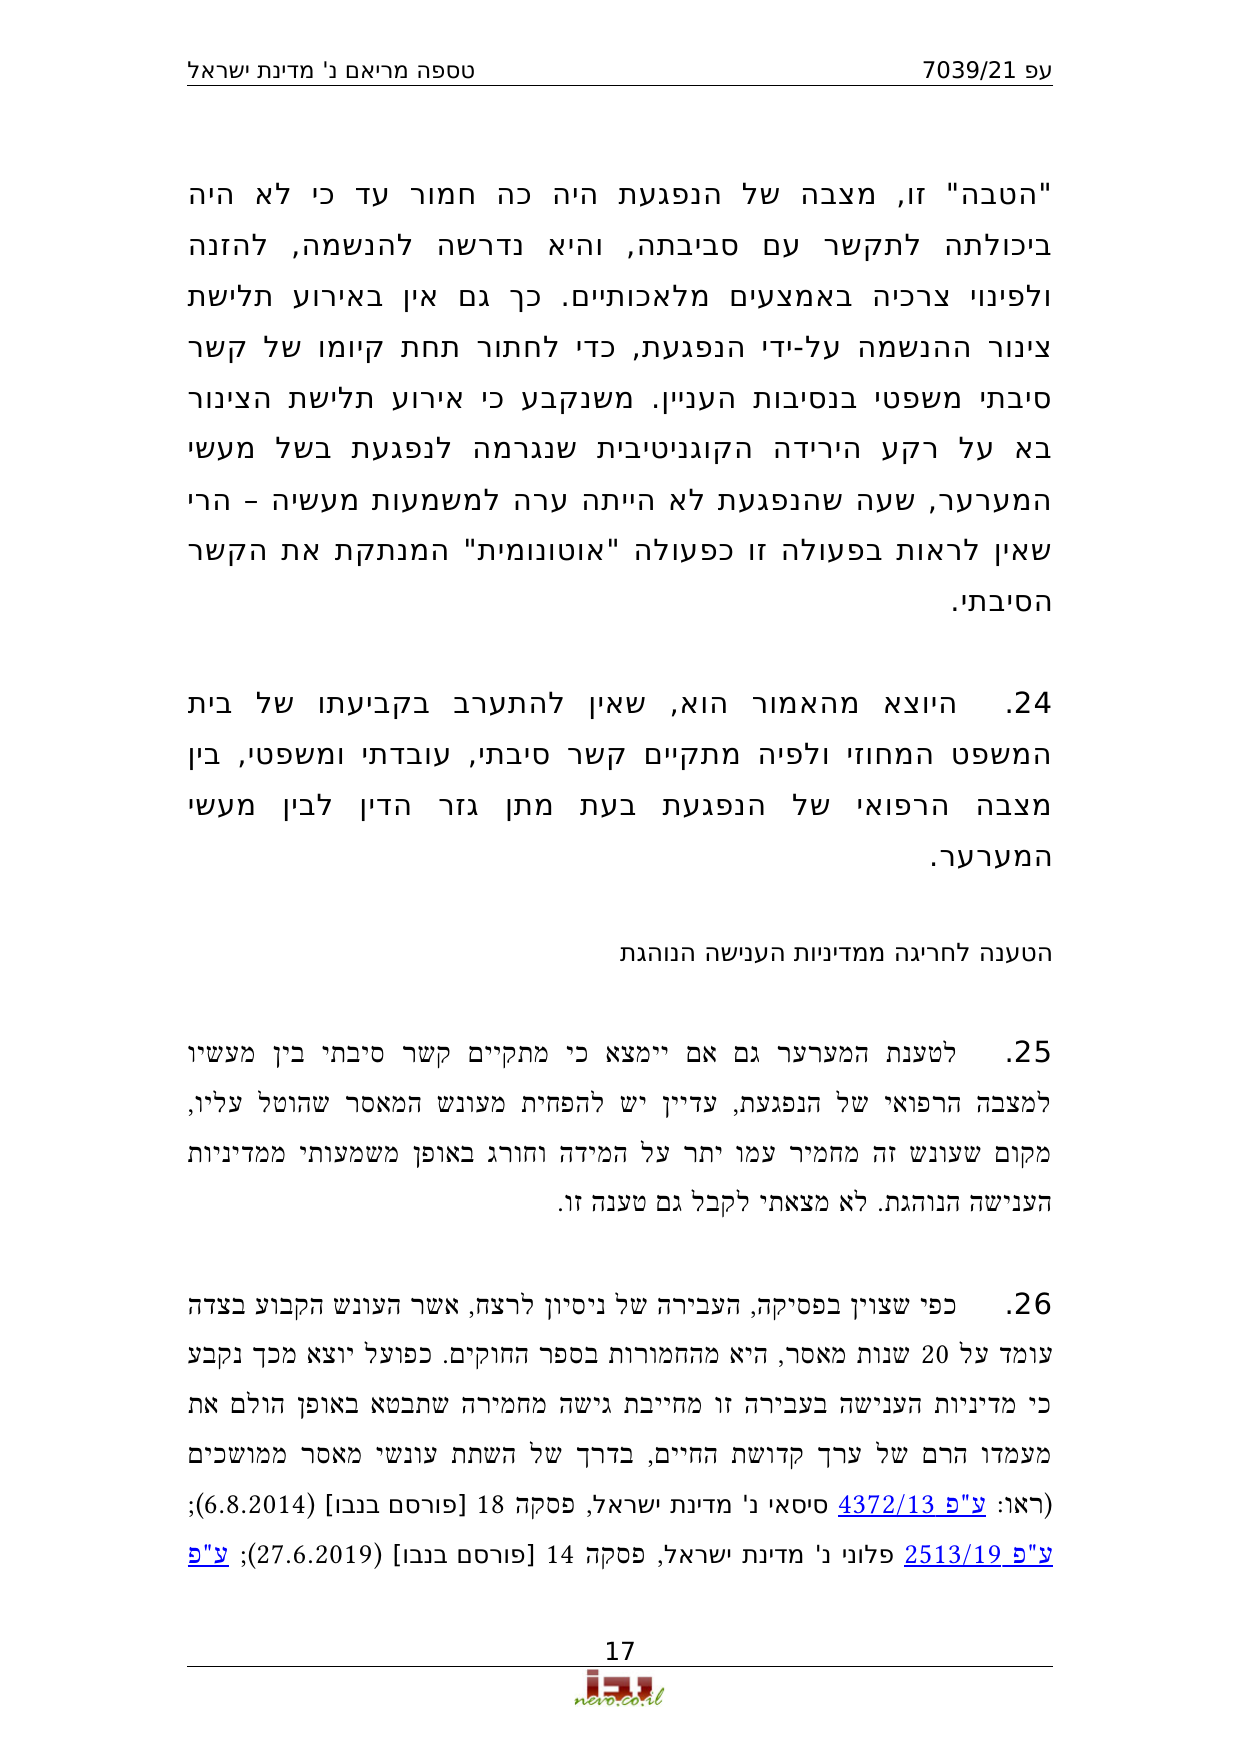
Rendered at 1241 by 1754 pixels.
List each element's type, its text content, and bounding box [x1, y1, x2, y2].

list היוצא מהאמור הוא, שאין להתערב בקביעתו של בית המשפט המחוזי ולפיה מתקיים קשר סיבתי, עובדתי ומשפטי, בין מצבה הרפואי של הנפגעת בעת מתן גזר הדין לבין מעשי המערער. [187, 687, 1053, 873]
picture [574, 1669, 666, 1707]
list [187, 1287, 1053, 1570]
list לטענת המערער גם אם יימצא כי מתקיים קשר סיבתי בין מעשיו למצבה הרפואי של הנפגעת, עדיין יש להפחית מעונש המאסר שהוטל עליו, מקום שעונש זה מחמיר עמו יתר על המידה וחורג באופן משמעותי ממדיניות הענישה הנוהגת. לא מצאתי לקבל גם טענה זו. [187, 1035, 1053, 1270]
list הטענה לחריגה ממדיניות הענישה הנוהגת [187, 890, 1053, 1018]
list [187, 177, 1053, 670]
